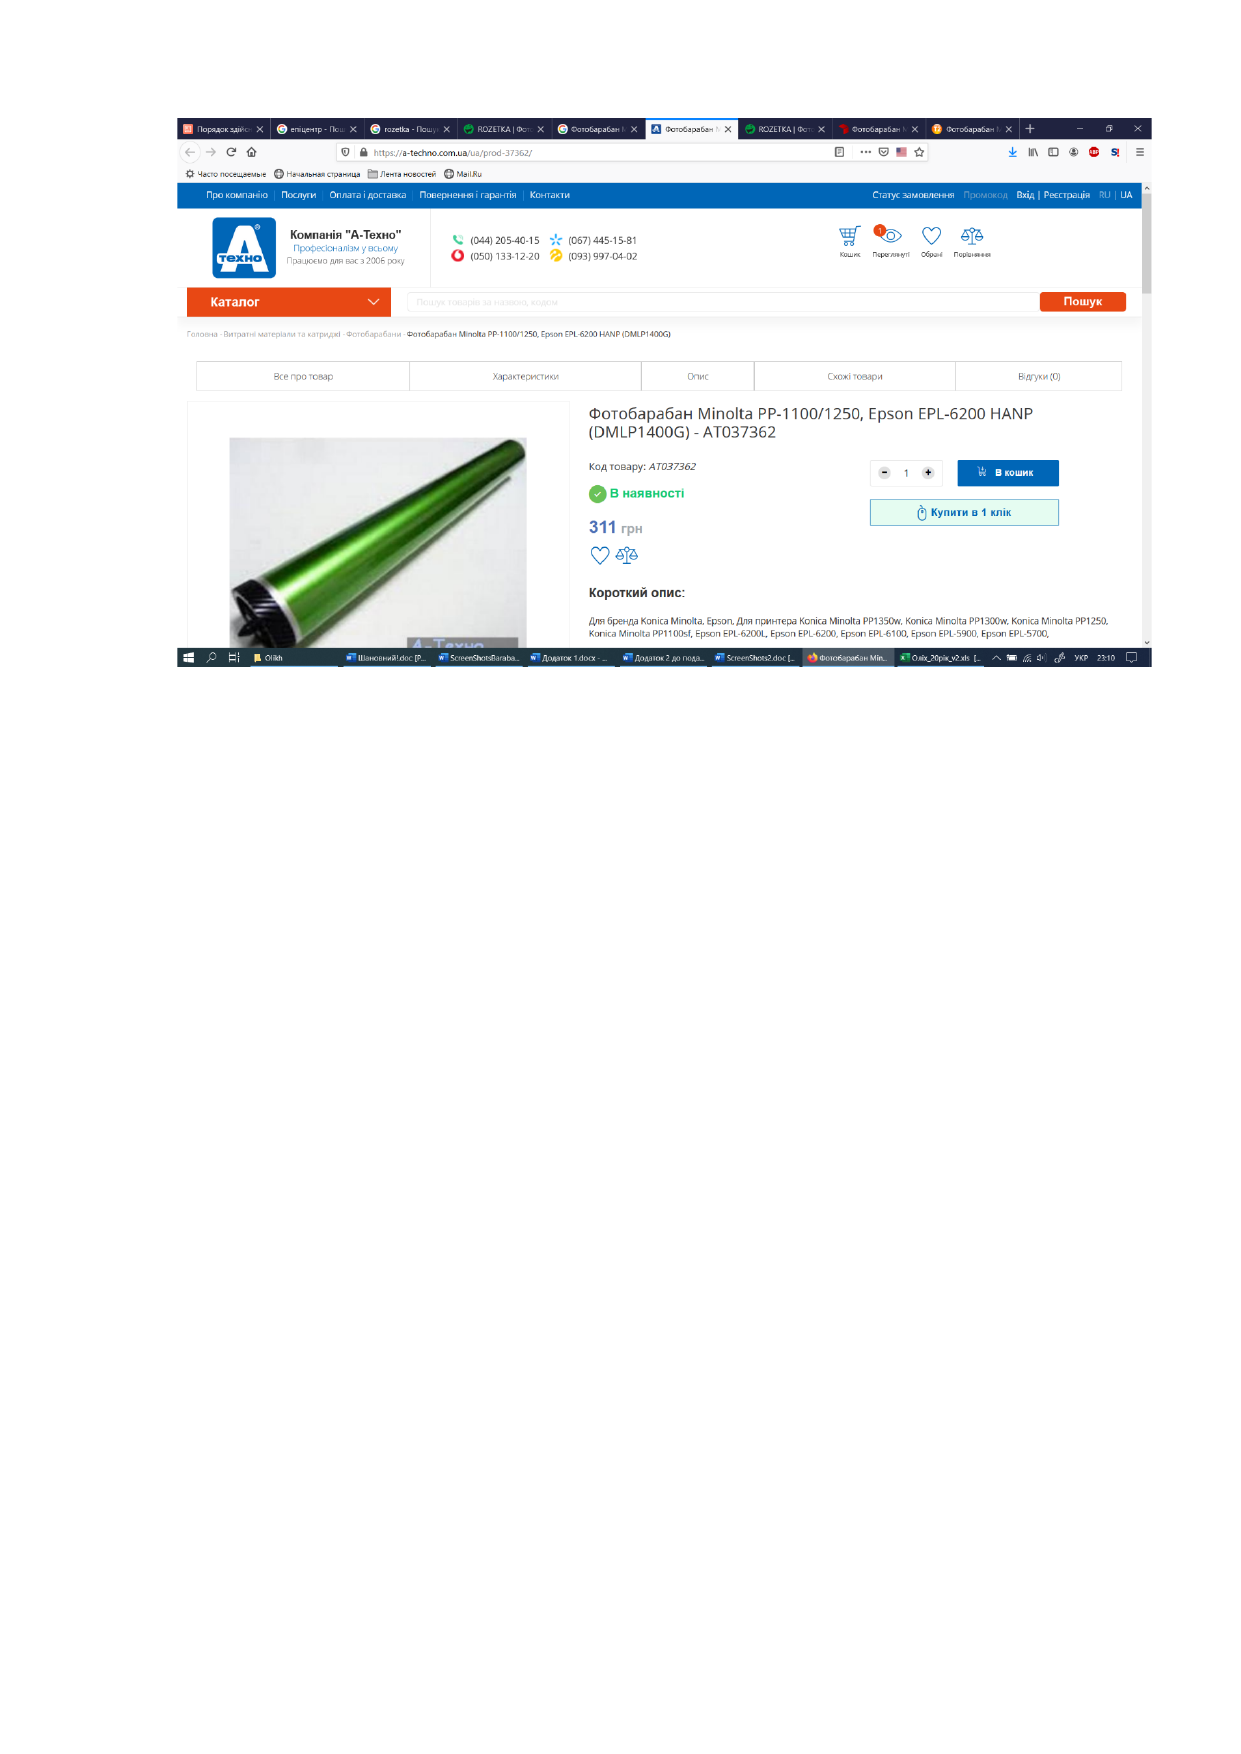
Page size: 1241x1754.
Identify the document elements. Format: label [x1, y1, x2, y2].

picture [177, 118, 1152, 667]
